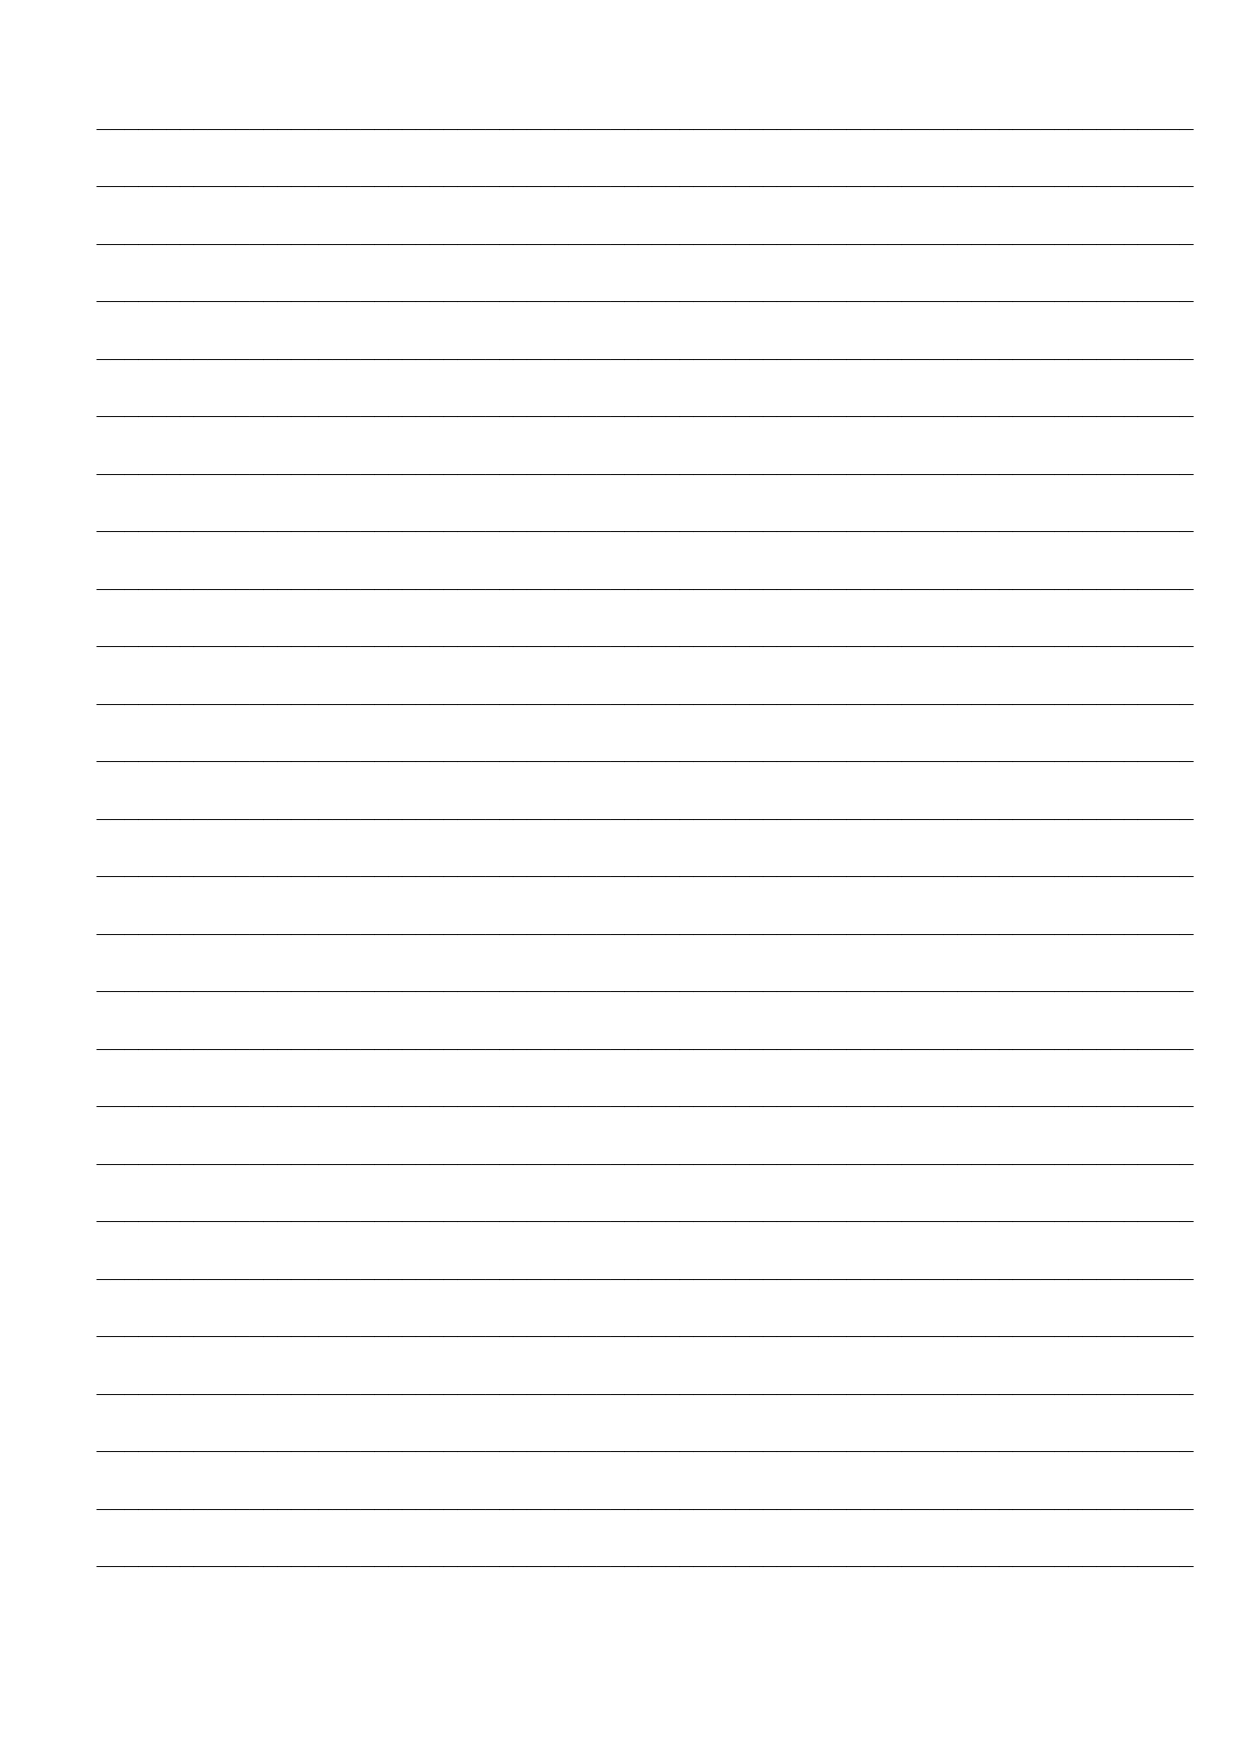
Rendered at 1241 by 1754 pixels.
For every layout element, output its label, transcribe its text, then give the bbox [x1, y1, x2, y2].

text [97, 75, 1196, 190]
